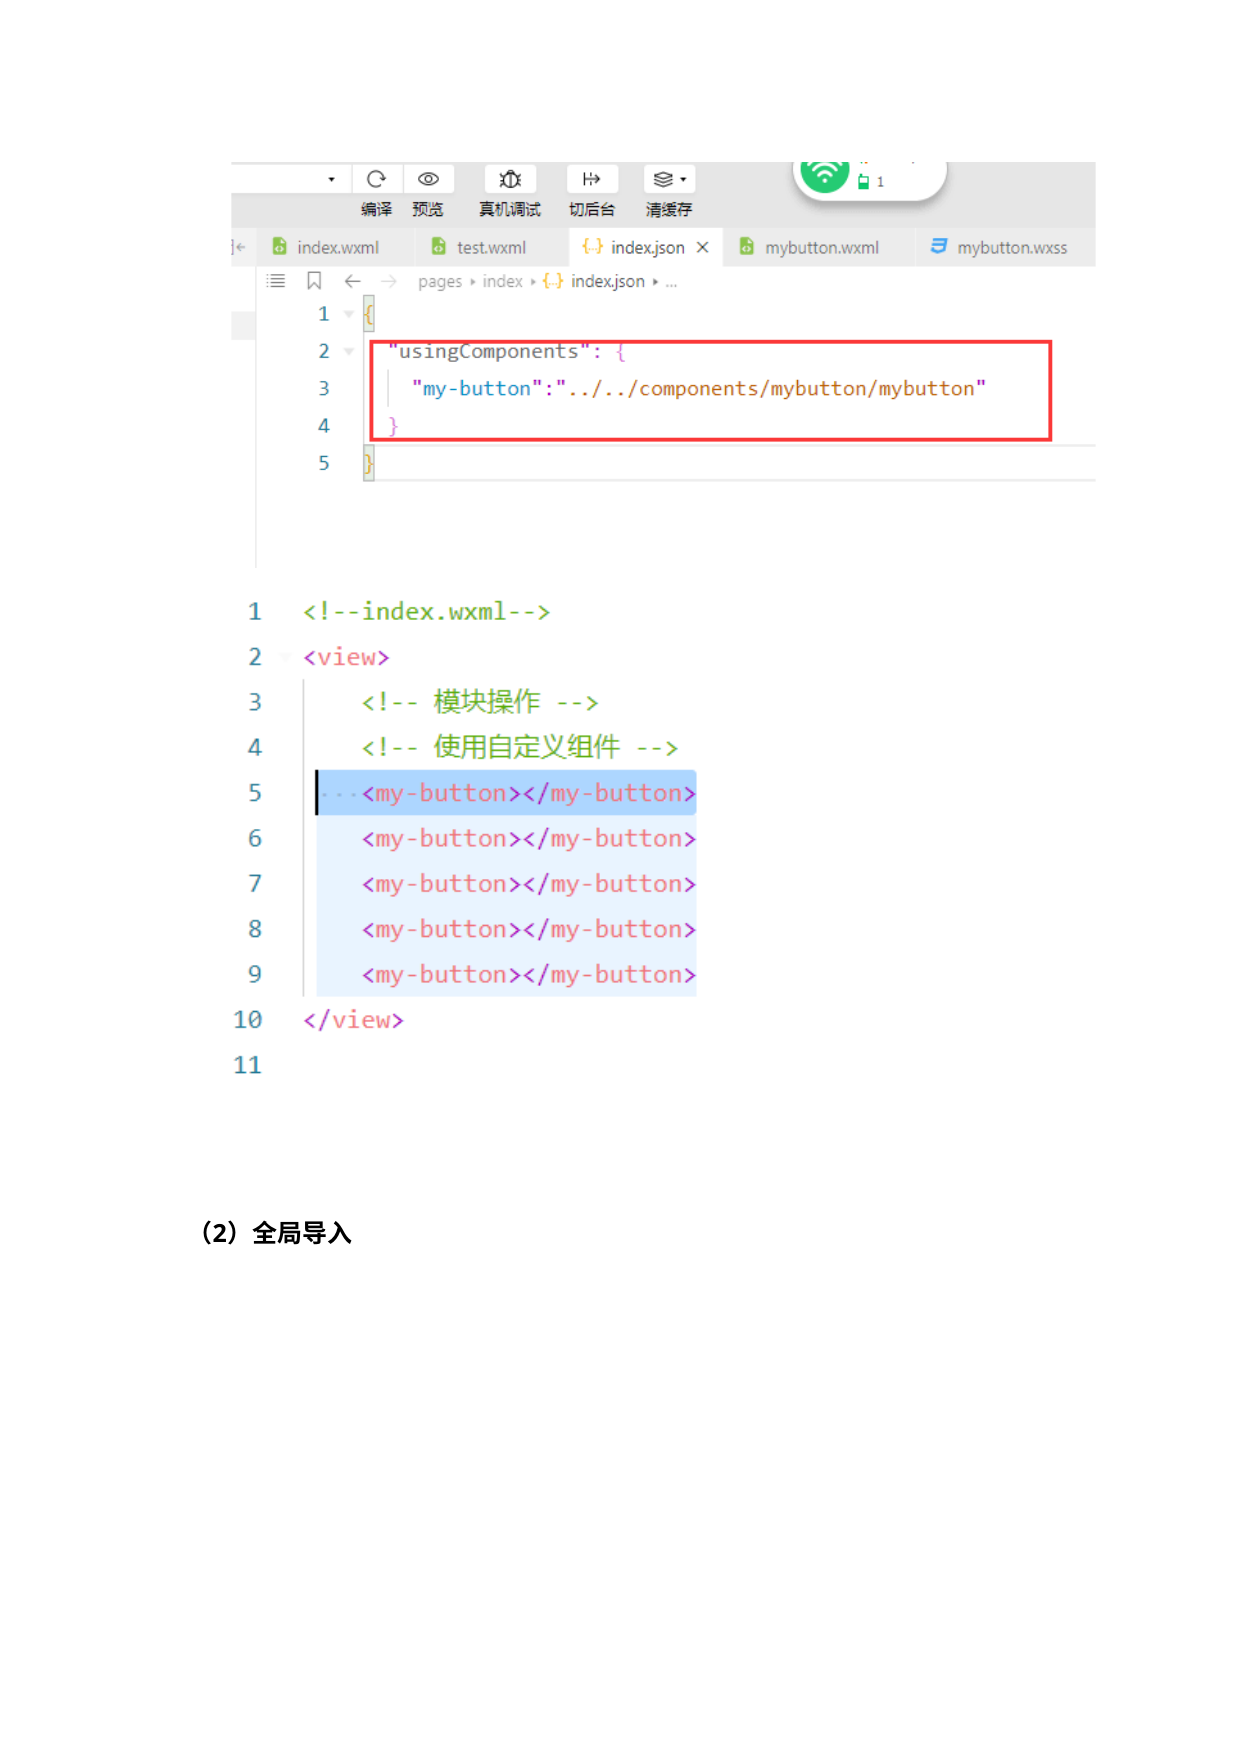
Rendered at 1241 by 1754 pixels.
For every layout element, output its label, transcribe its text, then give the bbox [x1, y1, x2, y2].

subtitle 全局导入 [187, 1199, 1053, 1264]
picture [231, 162, 1096, 568]
picture [231, 584, 1036, 1133]
